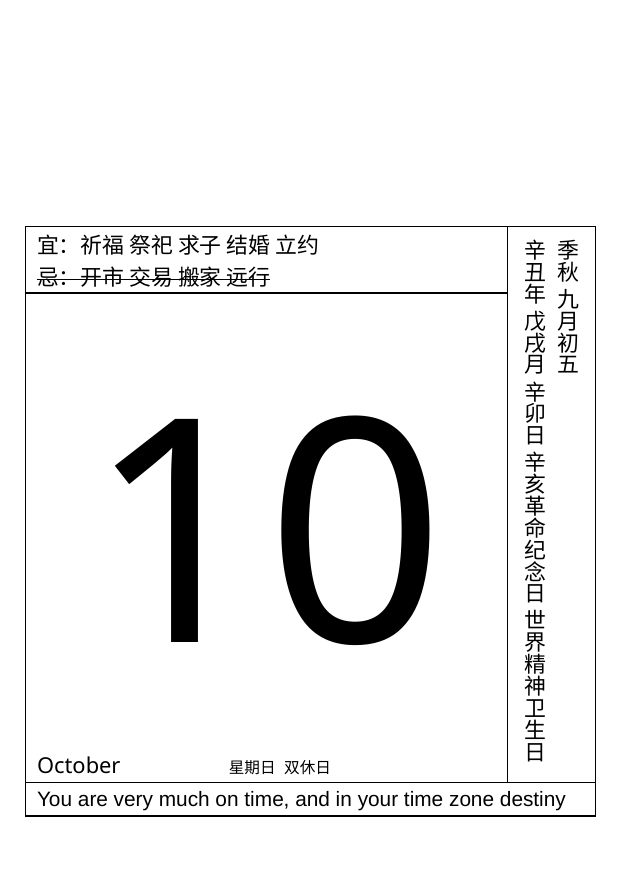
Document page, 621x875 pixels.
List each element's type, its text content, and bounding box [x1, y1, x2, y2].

table_cell 10 October 星期日 双休日 [26, 294, 507, 781]
table_header 宜：祈福 祭祀 求子 结婚 立约 忌：开市 交易 搬家 远行 [26, 227, 507, 292]
table_header 季秋 九月初五 辛丑年 戊戌月 辛卯日 辛亥革命纪念日 世界精神卫生日 [508, 227, 595, 781]
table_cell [26, 783, 595, 815]
